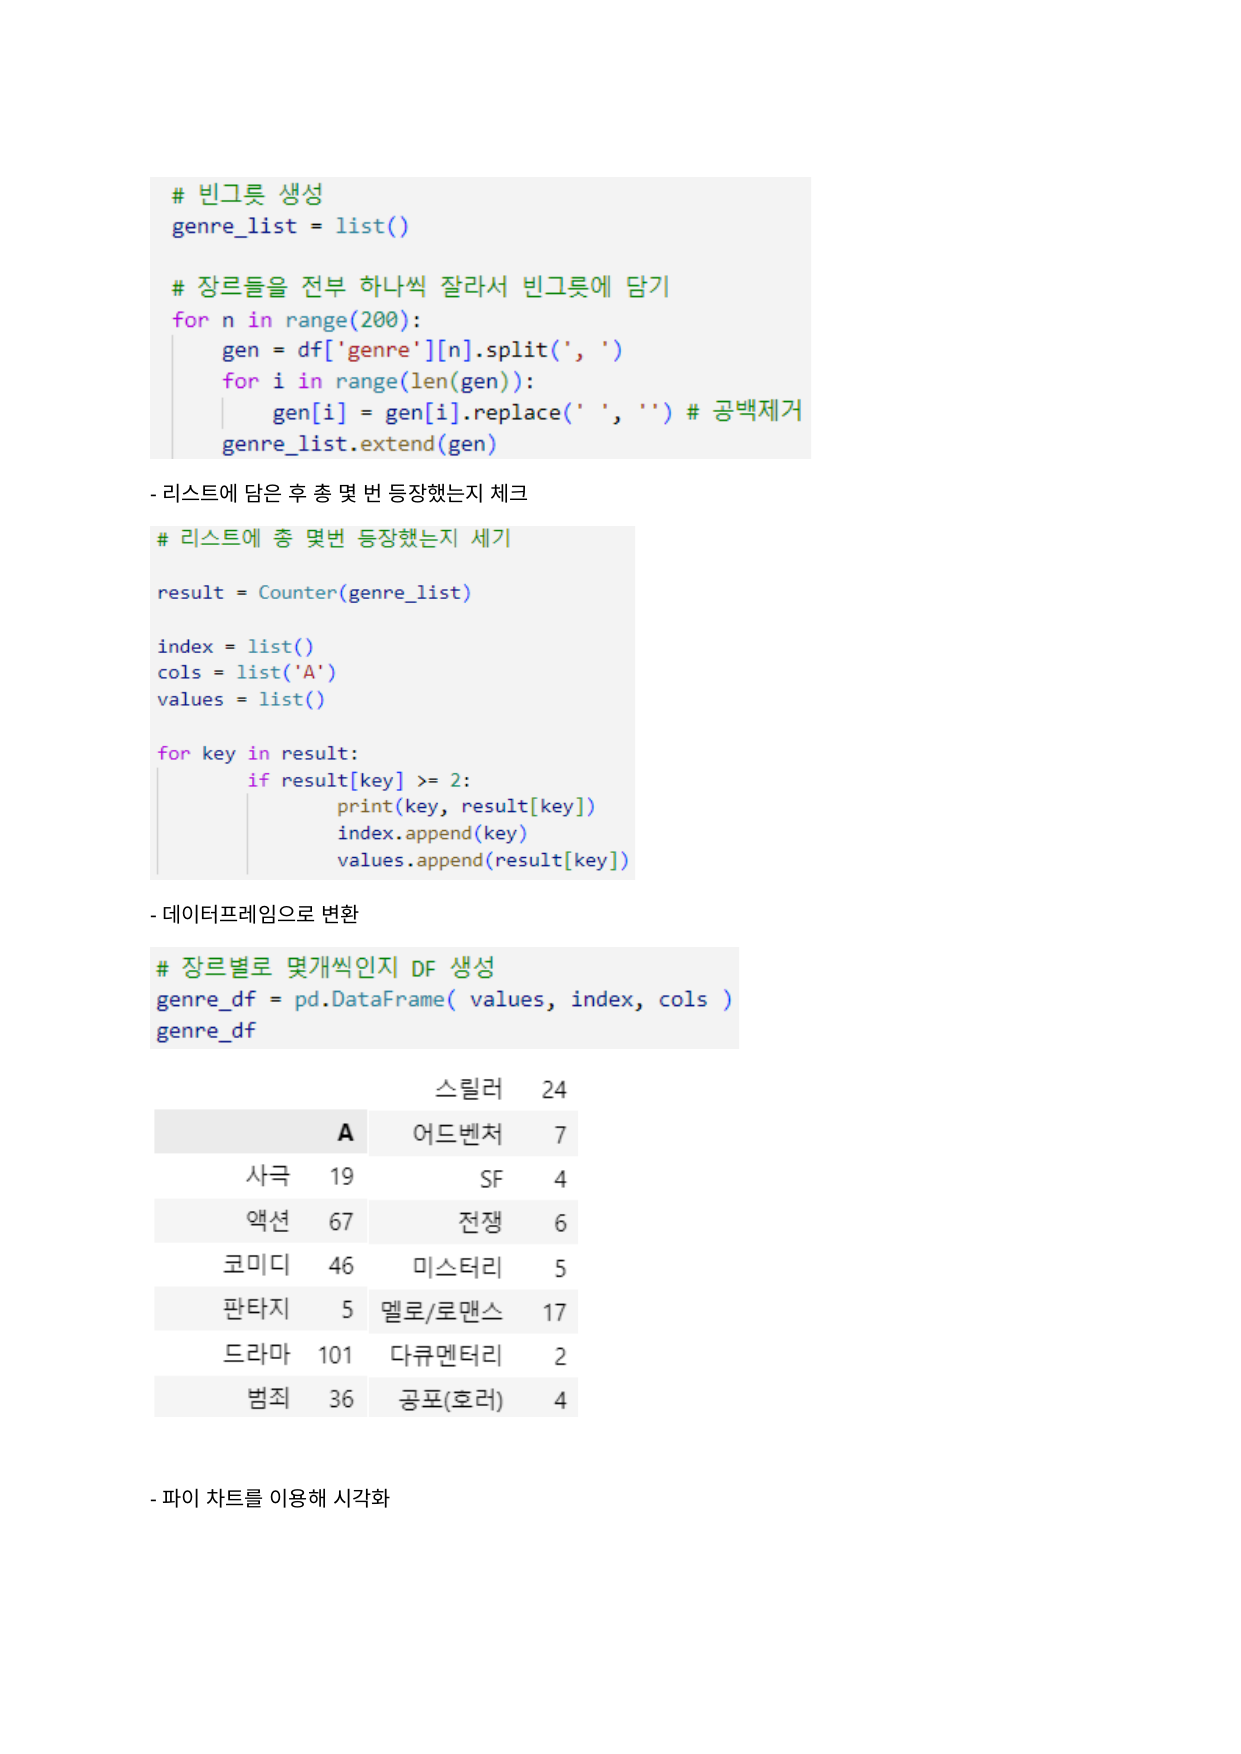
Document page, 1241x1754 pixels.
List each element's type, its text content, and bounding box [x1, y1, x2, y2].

text - 리스트에 담은 후 총 몇 번 등장했는지 체크 [150, 477, 1090, 508]
picture [150, 947, 740, 1049]
picture [150, 1067, 579, 1417]
text - 데이터프레임으로 변환 [150, 898, 1090, 928]
text - 파이 차트를 이용해 시각화 [150, 1482, 1090, 1513]
picture [150, 177, 812, 459]
picture [150, 526, 636, 880]
